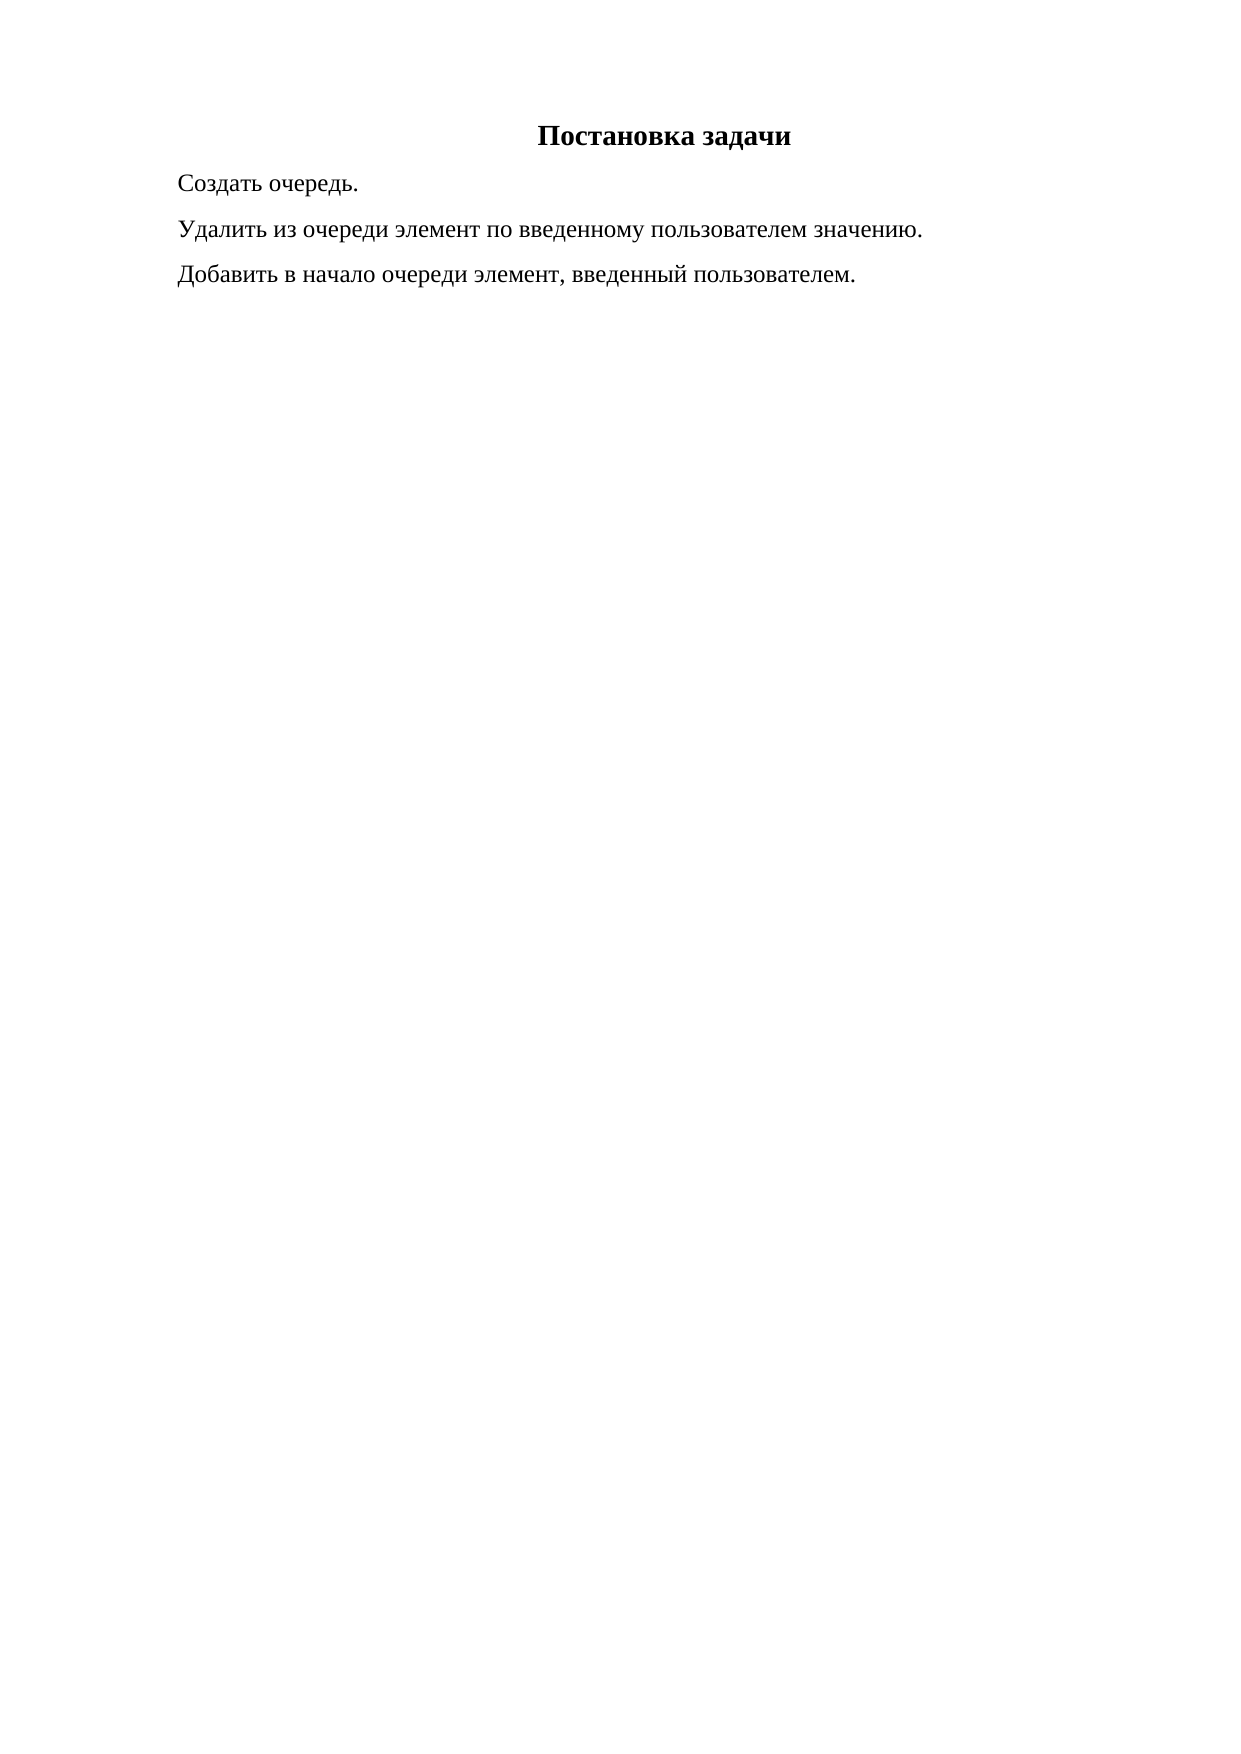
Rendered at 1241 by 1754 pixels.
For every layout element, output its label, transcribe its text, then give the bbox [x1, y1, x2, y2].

text Постановка задачи [177, 118, 1152, 152]
text Добавить в начало очереди элемент, введенный пользователем. [177, 259, 1152, 288]
text Удалить из очереди элемент по введенному пользователем значению. [177, 214, 1152, 242]
text Создать очередь. [177, 168, 1152, 197]
